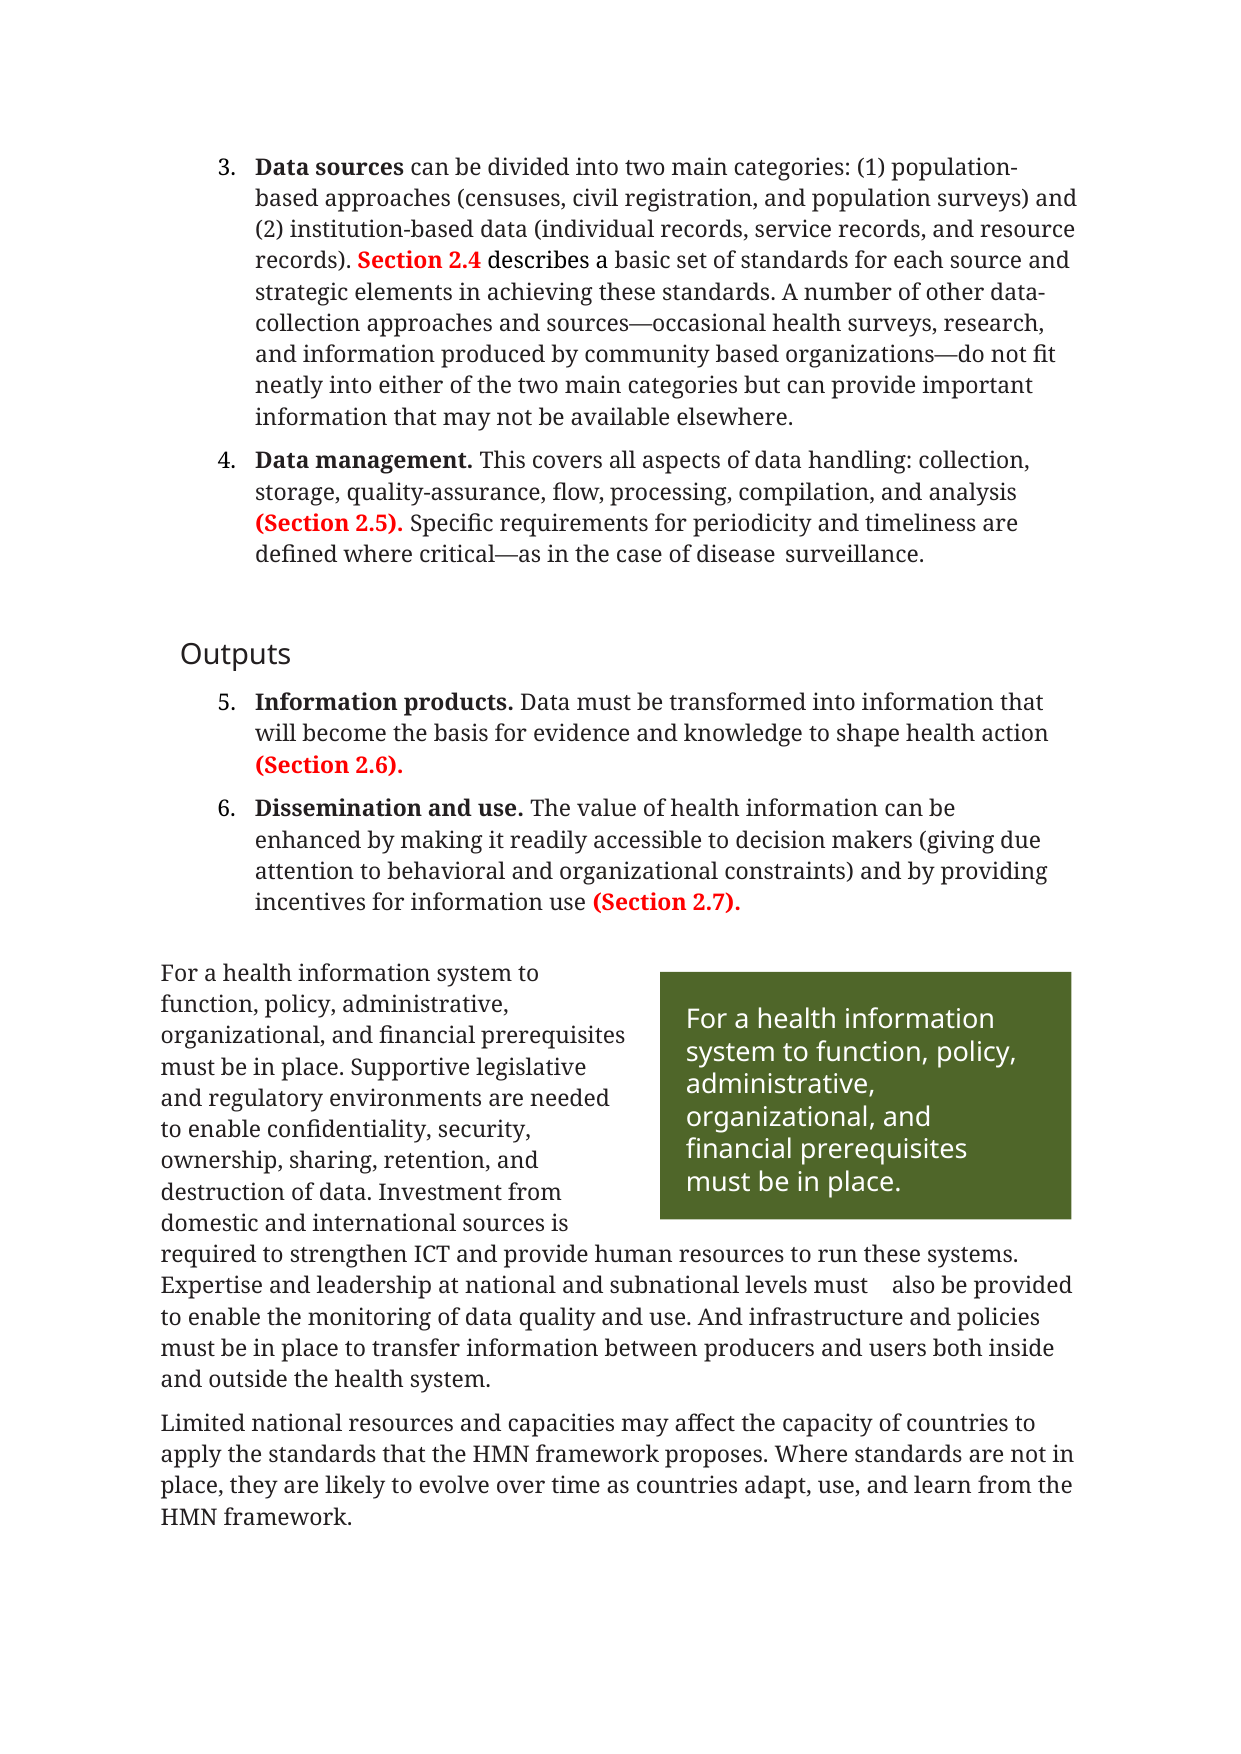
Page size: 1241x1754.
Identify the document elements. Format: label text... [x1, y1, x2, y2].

list Information products. Data must be transformed into information that will become the basis for evidence and knowledge to shape health action (Section 2.6). [217, 686, 1071, 779]
list Dissemination and use. The value of health information can be enhanced by making it readily accessible to decision makers (giving due attention to behavioral and organizational constraints) and by providing incentives for information use (Section 2.7). [217, 792, 1057, 917]
list Data sources can be divided into two main categories: (1) population-based approaches (censuses, civil registration, and population surveys) and (2) institution-based data (individual records, service records, and resource records). Section 2.4 describes a basic set of standards for each source and strategic elements in achieving these standards. A number of other data-collection approaches and sources—occasional health surveys, research, and information produced by community based organizations—do not fit neatly into either of the two main categories but can provide important information that may not be available elsewhere. [217, 150, 1080, 431]
text For a health information system to function, policy, administrative, organizational, and financial prerequisites must be in place. Supportive legislative and regulatory environments are needed to enable confidentiality, security, ownership, sharing, retention, and destruction of data. Investment from domestic and international sources is required to strengthen ICT and provide human resources to run these systems. Expertise and leadership at national and subnational levels must also be provided to enable the monitoring of data quality and use. And infrastructure and policies must be in place to transfer information between producers and users both inside and outside the health system. [160, 956, 1087, 1394]
text Limited national resources and capacities may affect the capacity of countries to apply the standards that the HMN framework proposes. Where standards are not in place, they are likely to evolve over time as countries adapt, use, and learn from the HMN framework. [160, 1406, 1086, 1531]
list Data management. This covers all aspects of data handling: collection, storage, quality-assurance, flow, processing, compilation, and analysis (Section 2.5). Specific requirements for periodicity and timeliness are defined where critical—as in the case of disease surveillance. [217, 444, 1080, 569]
subtitle Outputs [179, 633, 1090, 673]
